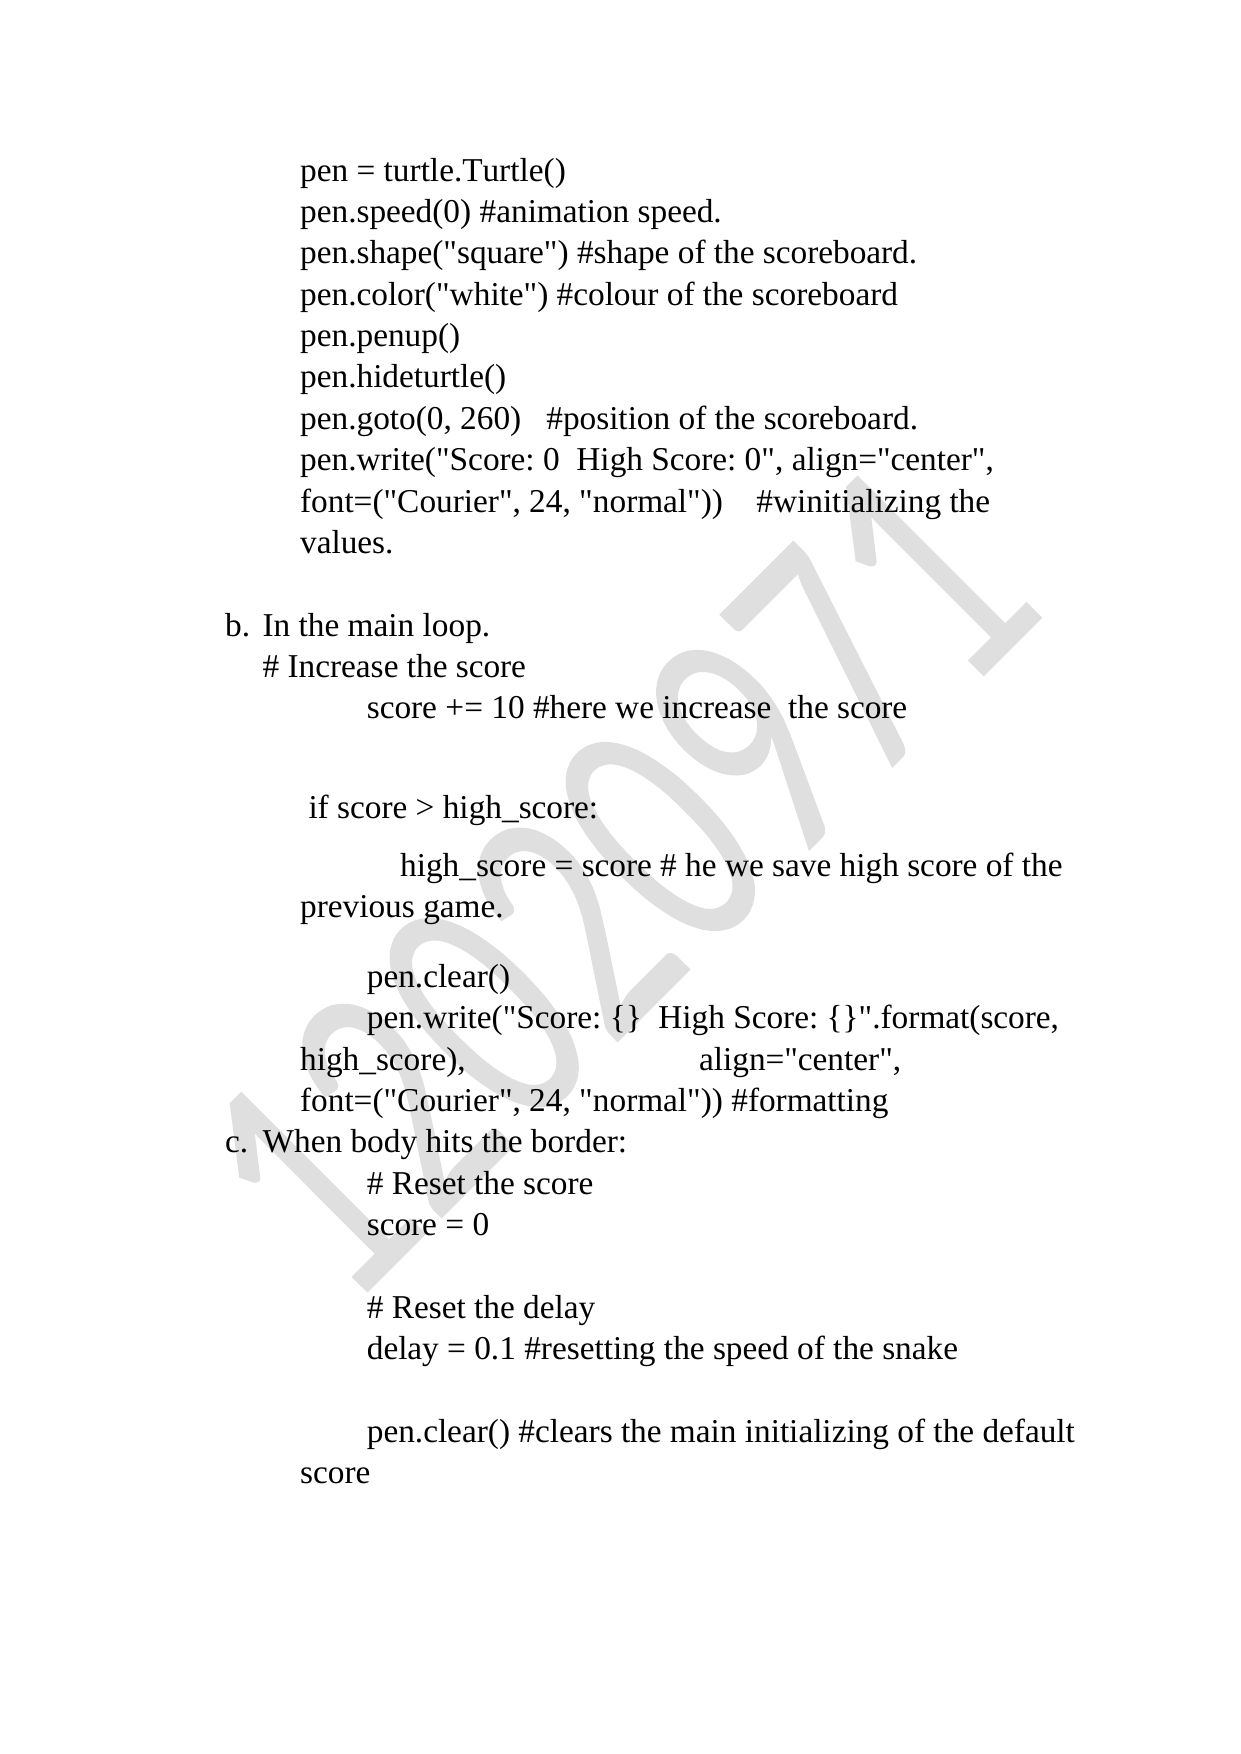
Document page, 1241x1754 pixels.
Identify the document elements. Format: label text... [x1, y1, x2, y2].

list # Increase the score [262, 646, 1090, 684]
list pen.write("Score: {} High Score: {}".format(score, high_score), align="center", font=("Courier", 24, "normal")) #formatting [300, 997, 1090, 1118]
list pen.speed(0) #animation speed. [300, 191, 1090, 230]
list # Reset the score [300, 1163, 1090, 1201]
list When body hits the border: [225, 1122, 1090, 1160]
list pen.shape("square") #shape of the scoreboard. [300, 233, 1090, 271]
list # Reset the delay [300, 1287, 1090, 1325]
list pen.clear() [300, 956, 1090, 994]
list pen.clear() #clears the main initializing of the default score [300, 1411, 1090, 1491]
list delay = 0.1 #resetting the speed of the snake [300, 1328, 1090, 1367]
list pen.hideturtle() [300, 357, 1090, 395]
list pen.write("Score: 0 High Score: 0", align="center", font=("Courier", 24, "normal")) #winitializing the values. [300, 439, 1090, 561]
list pen.goto(0, 260) #position of the scoreboard. [300, 398, 1090, 436]
text if score > high_score: [150, 787, 1090, 825]
list score += 10 #here we increase the score [300, 688, 1090, 726]
list In the main loop. [225, 605, 1090, 643]
list pen.color("white") #colour of the scoreboard [300, 274, 1090, 312]
list score = 0 [300, 1204, 1090, 1243]
list high_score = score # he we save high score of the previous game. [300, 845, 1090, 925]
list pen.penup() [300, 315, 1090, 354]
list pen = turtle.Turtle() [300, 150, 1090, 188]
